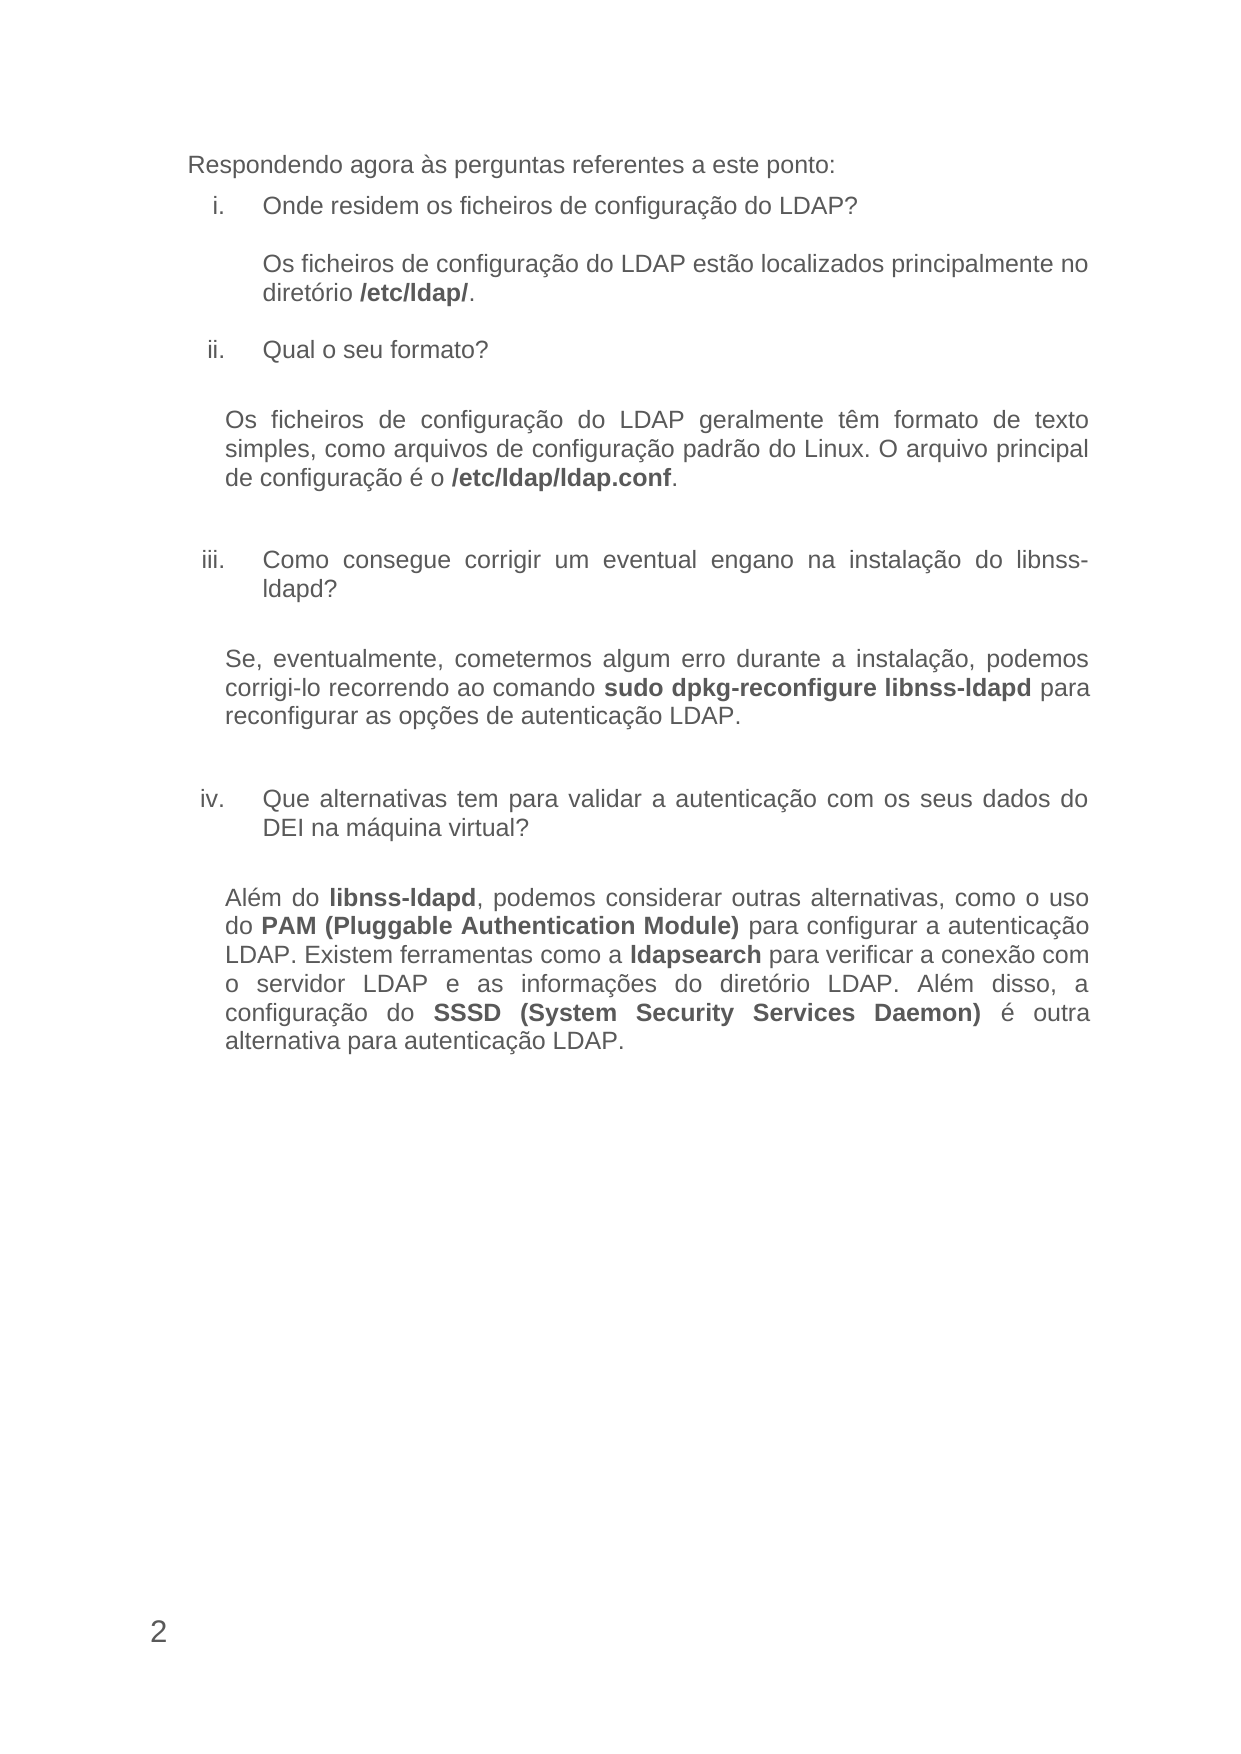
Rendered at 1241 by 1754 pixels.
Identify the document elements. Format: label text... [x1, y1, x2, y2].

text Além do libnss-ldapd, podemos considerar outras alternativas, como o uso do PAM (Pluggable Authentication Module) para configurar a autenticação LDAP. Existem ferramentas como a ldapsearch para verificar a conexão com o servidor LDAP e as informações do diretório LDAP. Além disso, a configuração do SSSD (System Security Services Daemon) é outra alternativa para autenticação LDAP. [225, 882, 1090, 1055]
text Respondendo agora às perguntas referentes a este ponto: [187, 150, 1090, 179]
list Os ficheiros de configuração do LDAP estão localizados principalmente no diretório /etc/ldap/. [262, 249, 1090, 306]
text Os ficheiros de configuração do LDAP geralmente têm formato de texto simples, como arquivos de configuração padrão do Linux. O arquivo principal de configuração é o /etc/ldap/ldap.conf. [225, 405, 1090, 491]
list Qual o seu formato? [225, 335, 1090, 364]
text Se, eventualmente, cometermos algum erro durante a instalação, podemos corrigi-lo recorrendo ao comando sudo dpkg-reconfigure libnss-ldapd para reconfigurar as opções de autenticação LDAP. [225, 644, 1090, 730]
list Que alternativas tem para validar a autenticação com os seus dados do DEI na máquina virtual? [225, 784, 1090, 841]
list Onde residem os ficheiros de configuração do LDAP? [225, 191, 1090, 220]
list Como consegue corrigir um eventual engano na instalação do libnss-ldapd? [225, 545, 1090, 602]
